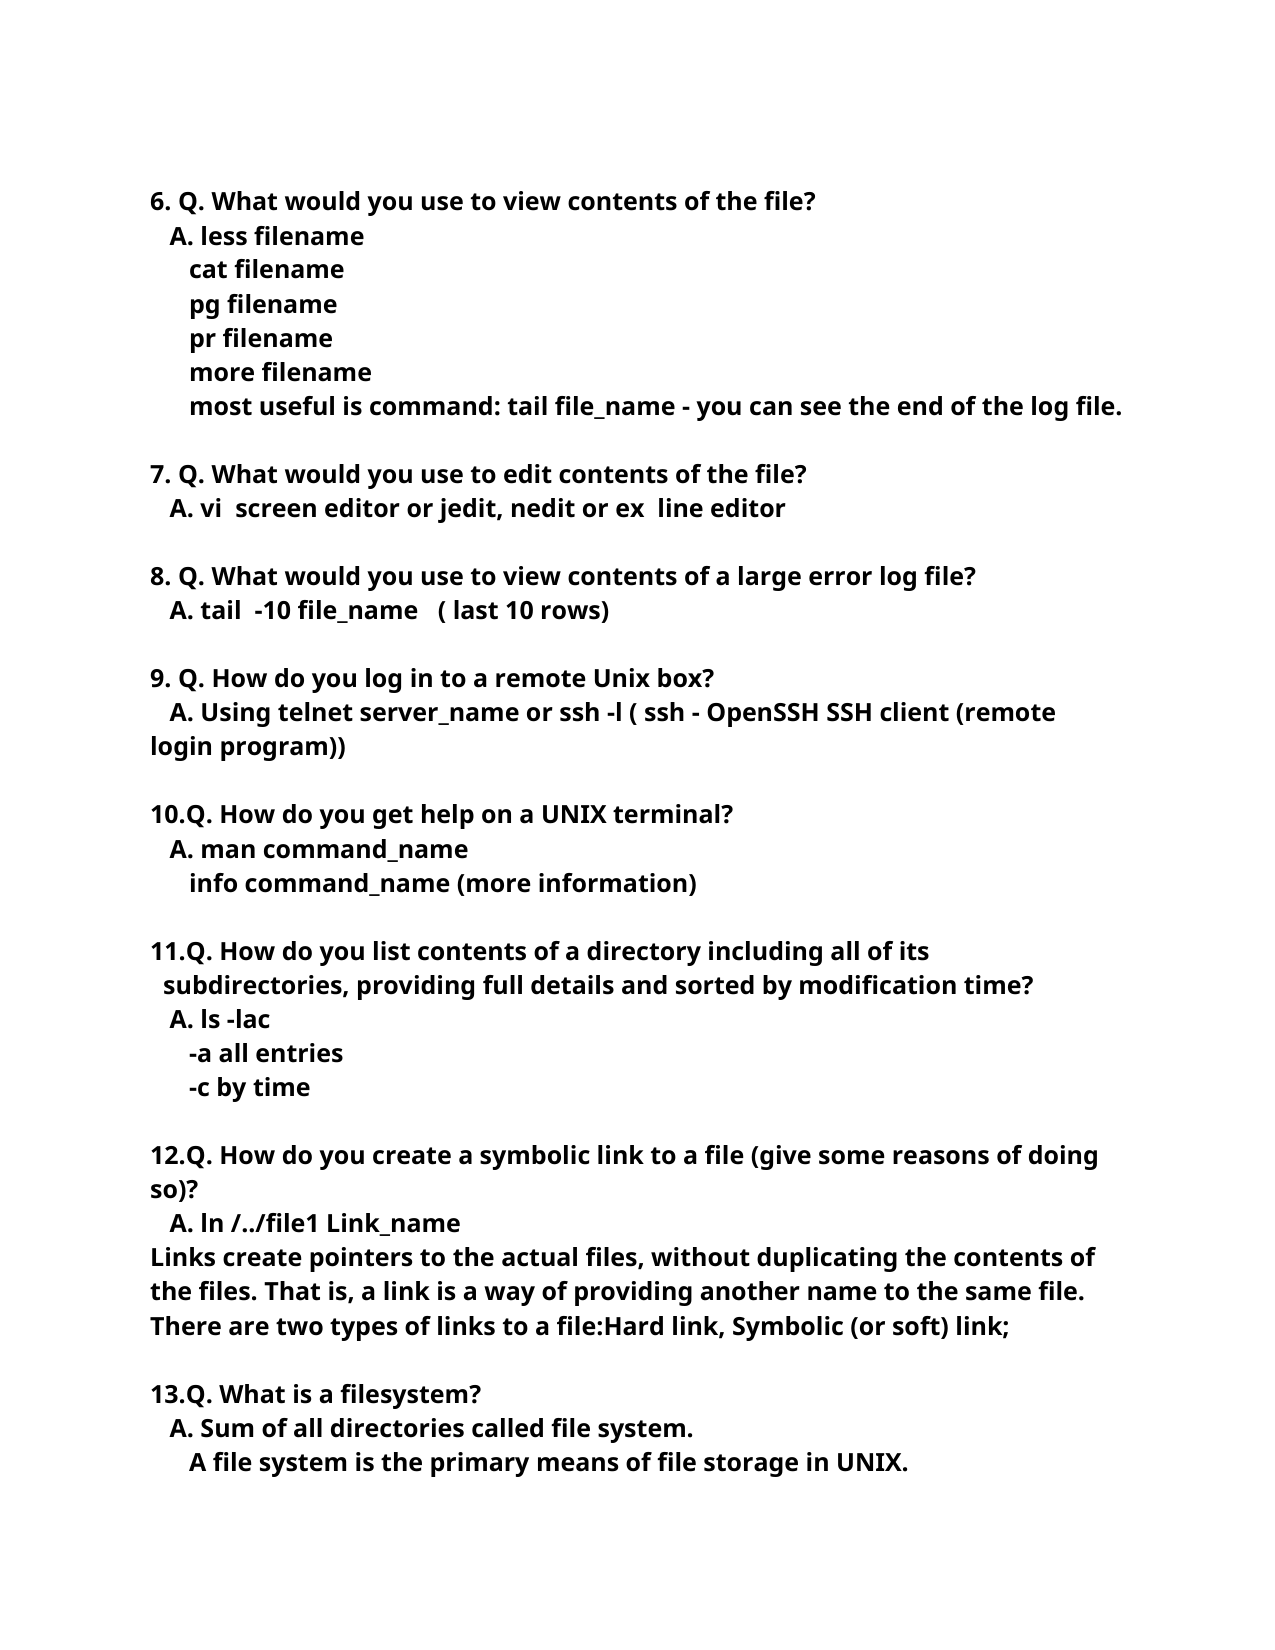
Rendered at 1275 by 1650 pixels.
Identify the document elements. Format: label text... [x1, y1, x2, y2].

text most useful is command: tail file_name - you can see the end of the log file. [150, 388, 1125, 422]
text 7. Q. What would you use to edit contents of the file? [150, 457, 1125, 491]
text 6. Q. What would you use to view contents of the file? [150, 184, 1125, 218]
text 8. Q. What would you use to view contents of a large error log file? [150, 559, 1125, 593]
text A. Using telnet server_name or ssh -l ( ssh - OpenSSH SSH client (remote login program)) [150, 695, 1125, 763]
text A. ls -lac [150, 1002, 1125, 1036]
text A. Sum of all directories called file system. [150, 1410, 1125, 1444]
text info command_name (more information) [150, 865, 1125, 899]
text 11.Q. How do you list contents of a directory including all of its [150, 933, 1125, 967]
text cat filename [150, 252, 1125, 286]
text more filename [150, 354, 1125, 388]
text 9. Q. How do you log in to a remote Unix box? [150, 661, 1125, 695]
text the files. That is, a link is a way of providing another name to the same file. [150, 1274, 1125, 1308]
text pg filename [150, 286, 1125, 320]
text A. ln /../file1 Link_name [150, 1206, 1125, 1240]
text Links create pointers to the actual files, without duplicating the contents of [150, 1240, 1125, 1274]
text pr filename [150, 320, 1125, 354]
text -c by time [150, 1070, 1125, 1104]
text A file system is the primary means of file storage in UNIX. [150, 1444, 1125, 1478]
text subdirectories, providing full details and sorted by modification time? [150, 967, 1125, 1002]
text 10.Q. How do you get help on a UNIX terminal? [150, 797, 1125, 831]
text A. man command_name [150, 831, 1125, 865]
text A. less filename [150, 218, 1125, 252]
text 13.Q. What is a filesystem? [150, 1376, 1125, 1410]
text A. vi screen editor or jedit, nedit or ex line editor [150, 491, 1125, 525]
text 12.Q. How do you create a symbolic link to a file (give some reasons of doing so)? [150, 1138, 1125, 1206]
text A. tail -10 file_name ( last 10 rows) [150, 593, 1125, 627]
text -a all entries [150, 1036, 1125, 1070]
text There are two types of links to a file:Hard link, Symbolic (or soft) link; [150, 1308, 1125, 1342]
